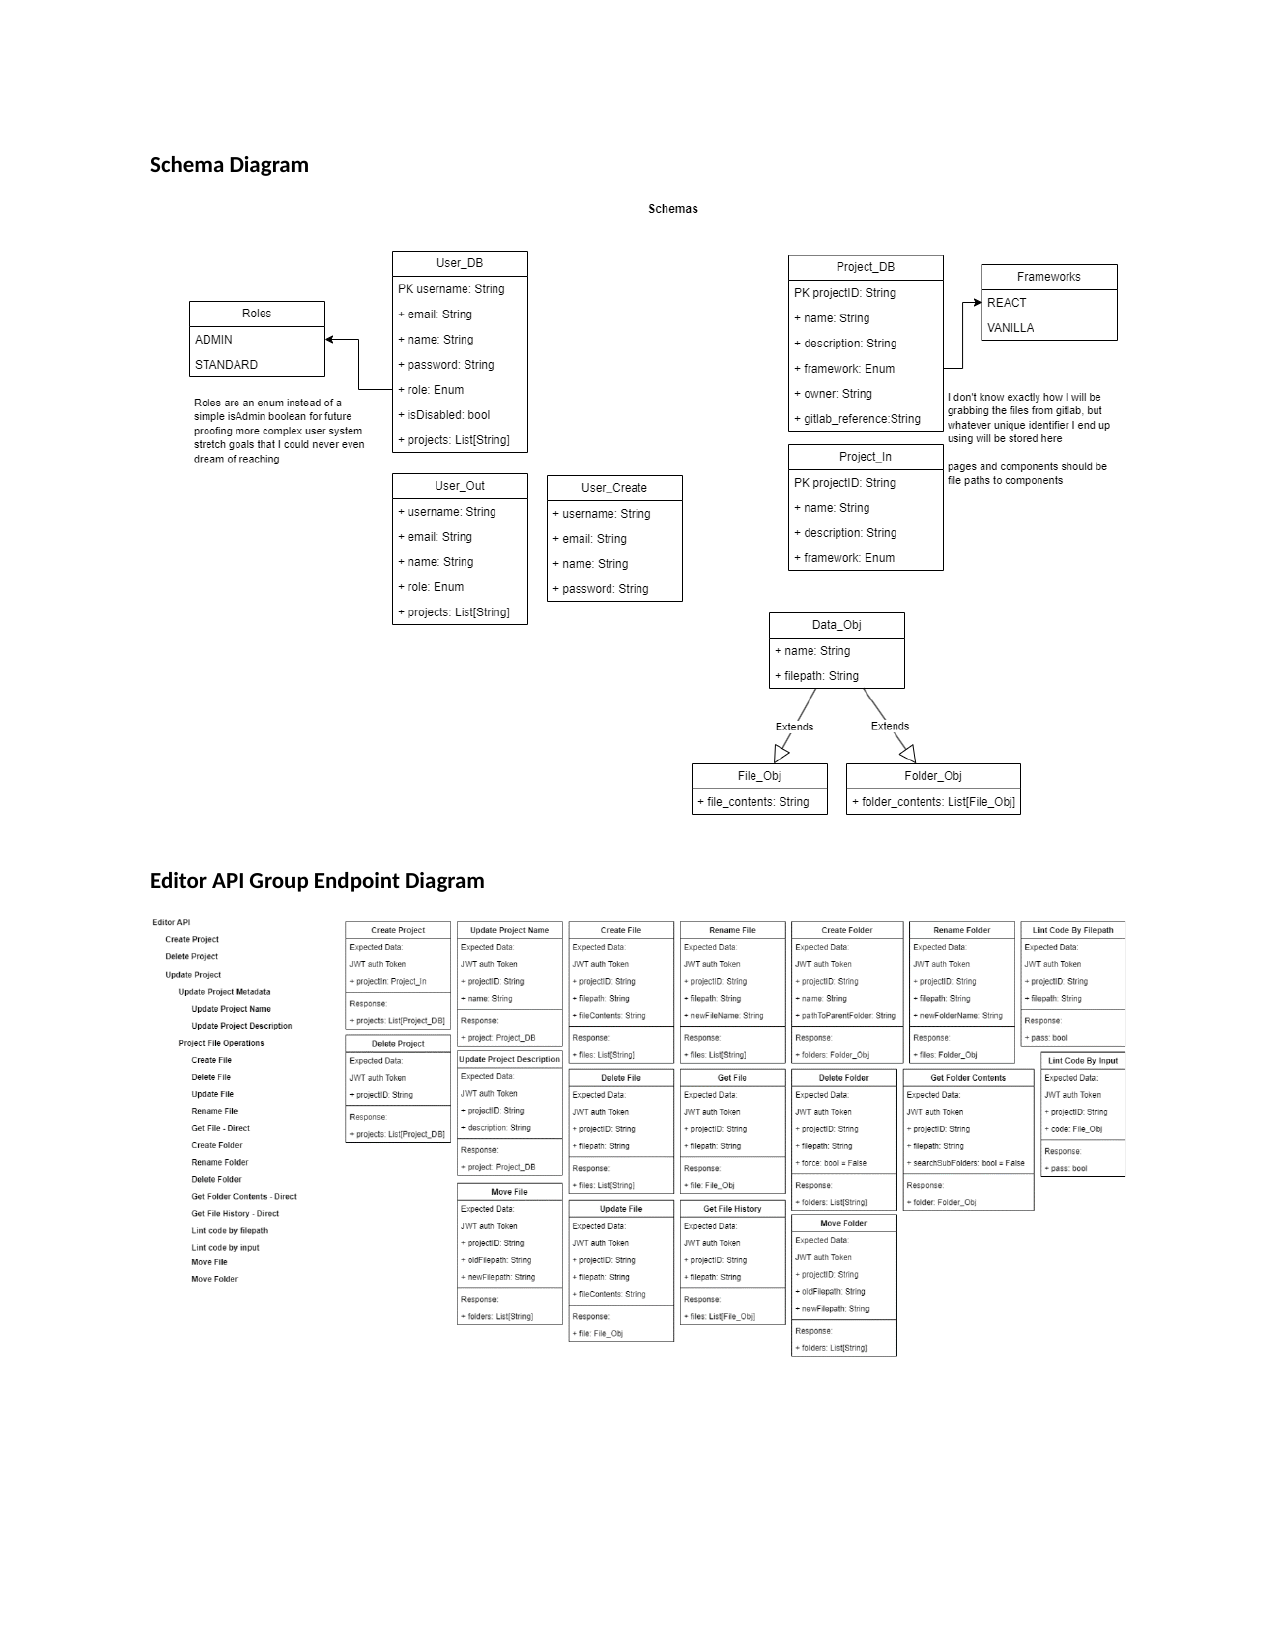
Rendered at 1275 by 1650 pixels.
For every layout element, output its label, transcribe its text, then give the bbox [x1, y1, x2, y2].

picture [150, 196, 1125, 848]
text Schema Diagram [150, 150, 1125, 178]
text Editor API Group Endpoint Diagram [150, 867, 1125, 895]
picture [150, 913, 1125, 1374]
